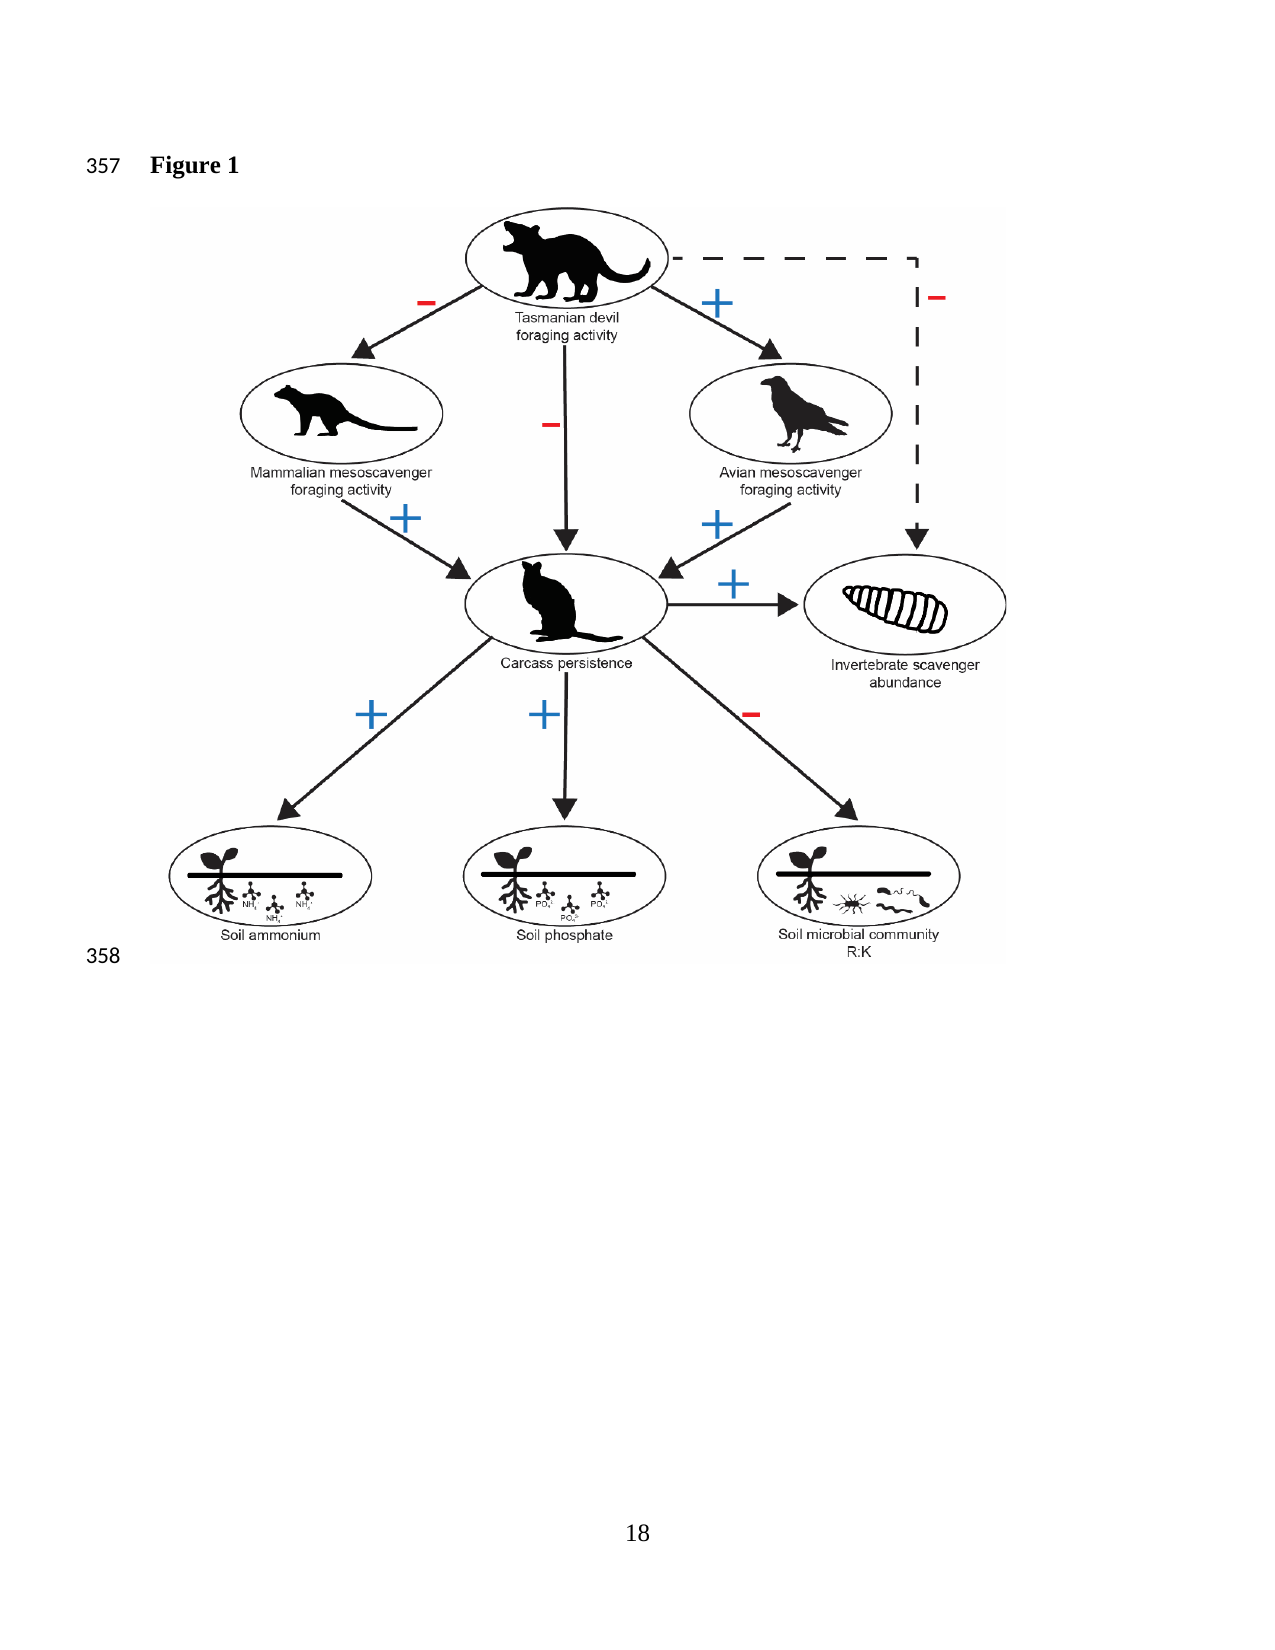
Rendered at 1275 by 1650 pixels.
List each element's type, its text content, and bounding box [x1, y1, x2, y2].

text Figure 1 [150, 150, 1125, 179]
picture [150, 207, 1007, 964]
